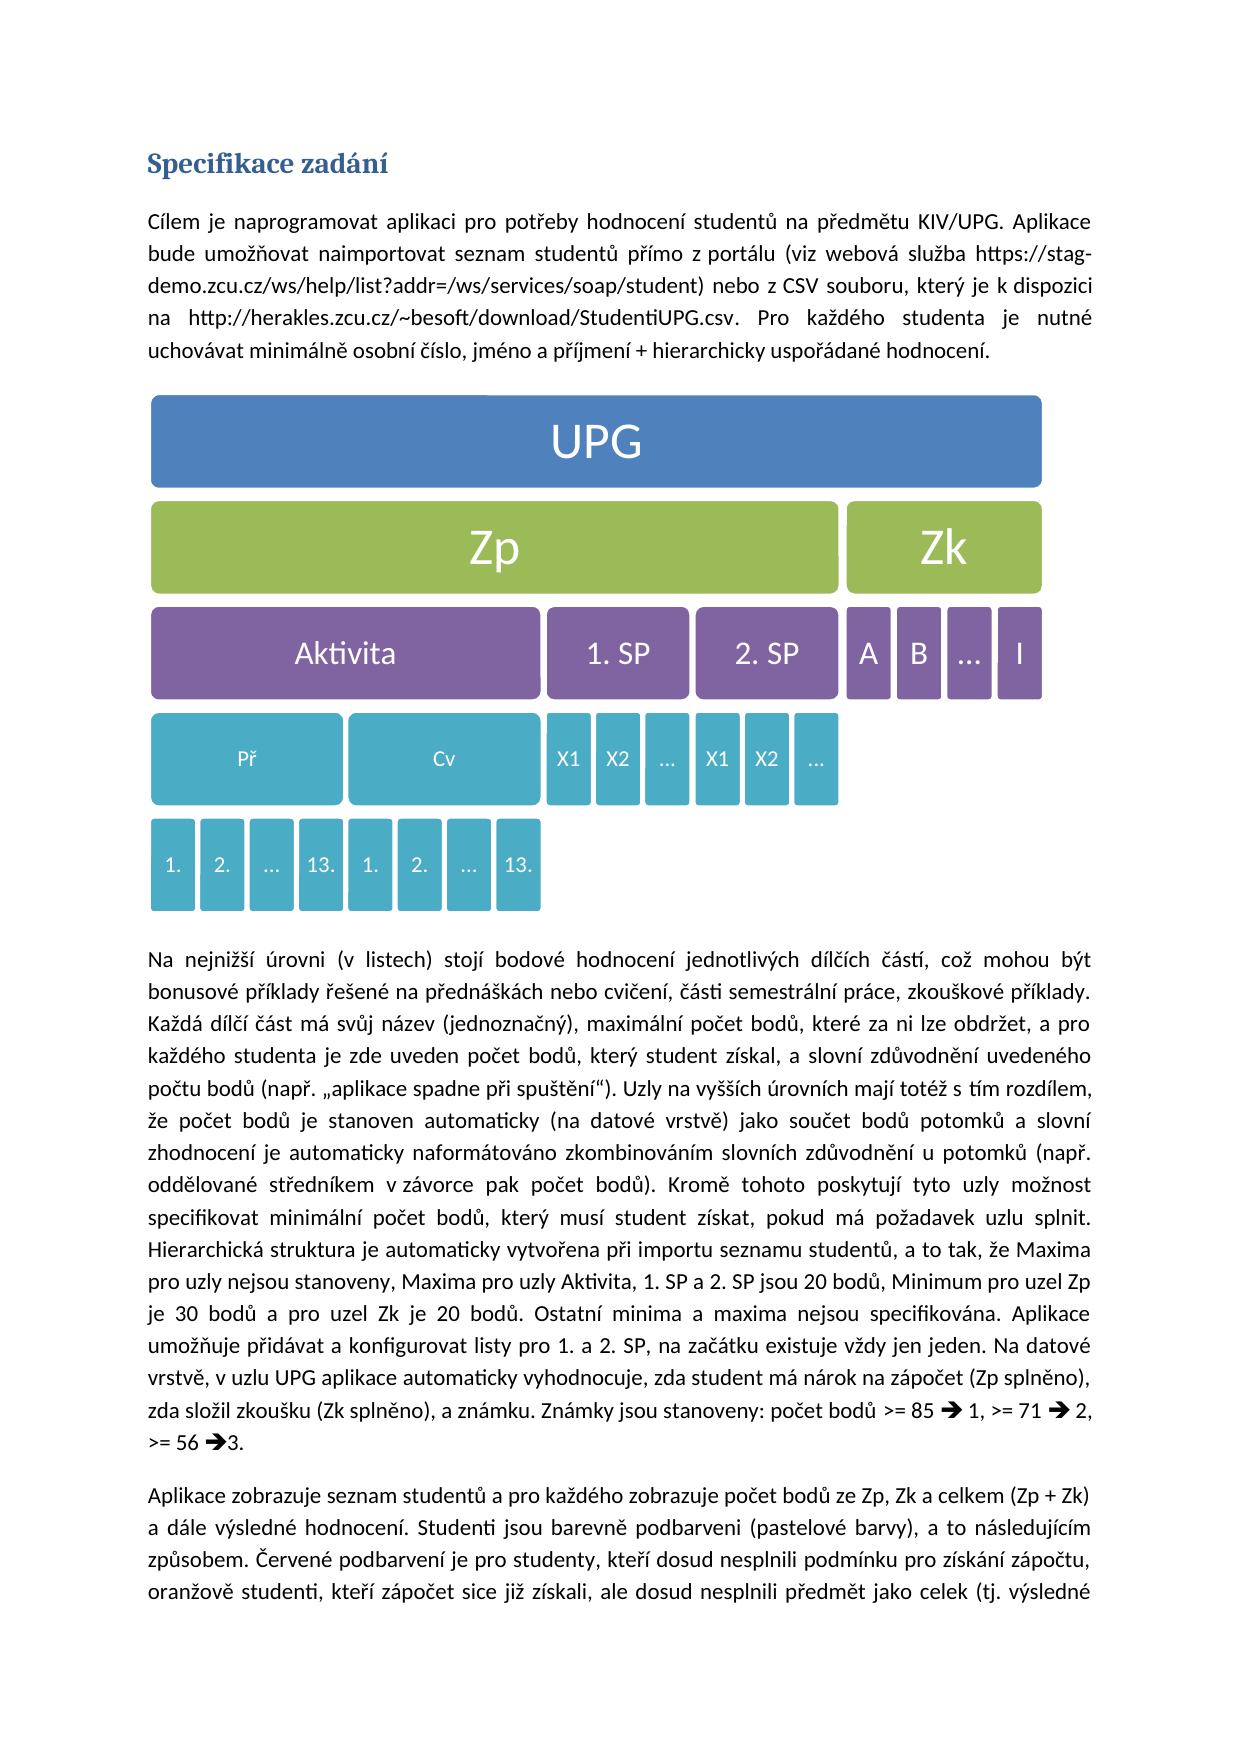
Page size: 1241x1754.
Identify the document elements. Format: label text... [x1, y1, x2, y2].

text Cílem je naprogramovat aplikaci pro potřeby hodnocení studentů na předmětu KIV/UPG. Aplikace bude umožňovat naimportovat seznam studentů přímo z portálu (viz webová služba https://stag-demo.zcu.cz/ws/help/list?addr=/ws/services/soap/student) nebo z CSV souboru, který je k dispozici na http://herakles.zcu.cz/~besoft/download/StudentiUPG.csv. Pro každého studenta je nutné uchovávat minimálně osobní číslo, jméno a příjmení + hierarchicky uspořádané hodnocení. [148, 207, 1093, 364]
text Na nejnižší úrovni (v listech) stojí bodové hodnocení jednotlivých dílčích částí, což mohou být bonusové příklady řešené na přednáškách nebo cvičení, části semestrální práce, zkouškové příklady. Každá dílčí část má svůj název (jednoznačný), maximální počet bodů, které za ni lze obdržet, a pro každého studenta je zde uveden počet bodů, který student získal, a slovní zdůvodnění uvedeného počtu bodů (např. „aplikace spadne při spuštění“). Uzly na vyšších úrovních mají totéž s tím rozdílem, že počet bodů je stanoven automaticky (na datové vrstvě) jako součet bodů potomků a slovní zhodnocení je automaticky naformátováno zkombinováním slovních zdůvodnění u potomků (např. oddělované středníkem v závorce pak počet bodů). Kromě tohoto poskytují tyto uzly možnost specifikovat minimální počet bodů, který musí student získat, pokud má požadavek uzlu splnit. Hierarchická struktura je automaticky vytvořena při importu seznamu studentů, a to tak, že Maxima pro uzly nejsou stanoveny, Maxima pro uzly Aktivita, 1. SP a 2. SP jsou 20 bodů, Minimum pro uzel Zp je 30 bodů a pro uzel Zk je 20 bodů. Ostatní minima a maxima nejsou specifikována. Aplikace umožňuje přidávat a konfigurovat listy pro 1. a 2. SP, na začátku existuje vždy jen jeden. Na datové vrstvě, v uzlu UPG aplikace automaticky vyhodnocuje, zda student má nárok na zápočet (Zp splněno), zda složil zkoušku (Zk splněno), a známku. Známky jsou stanoveny: počet bodů >= 85 1, >= 71 2, >= 56 3. [148, 945, 1093, 1456]
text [148, 1481, 1093, 1606]
text Specifikace zadání [148, 148, 1093, 181]
